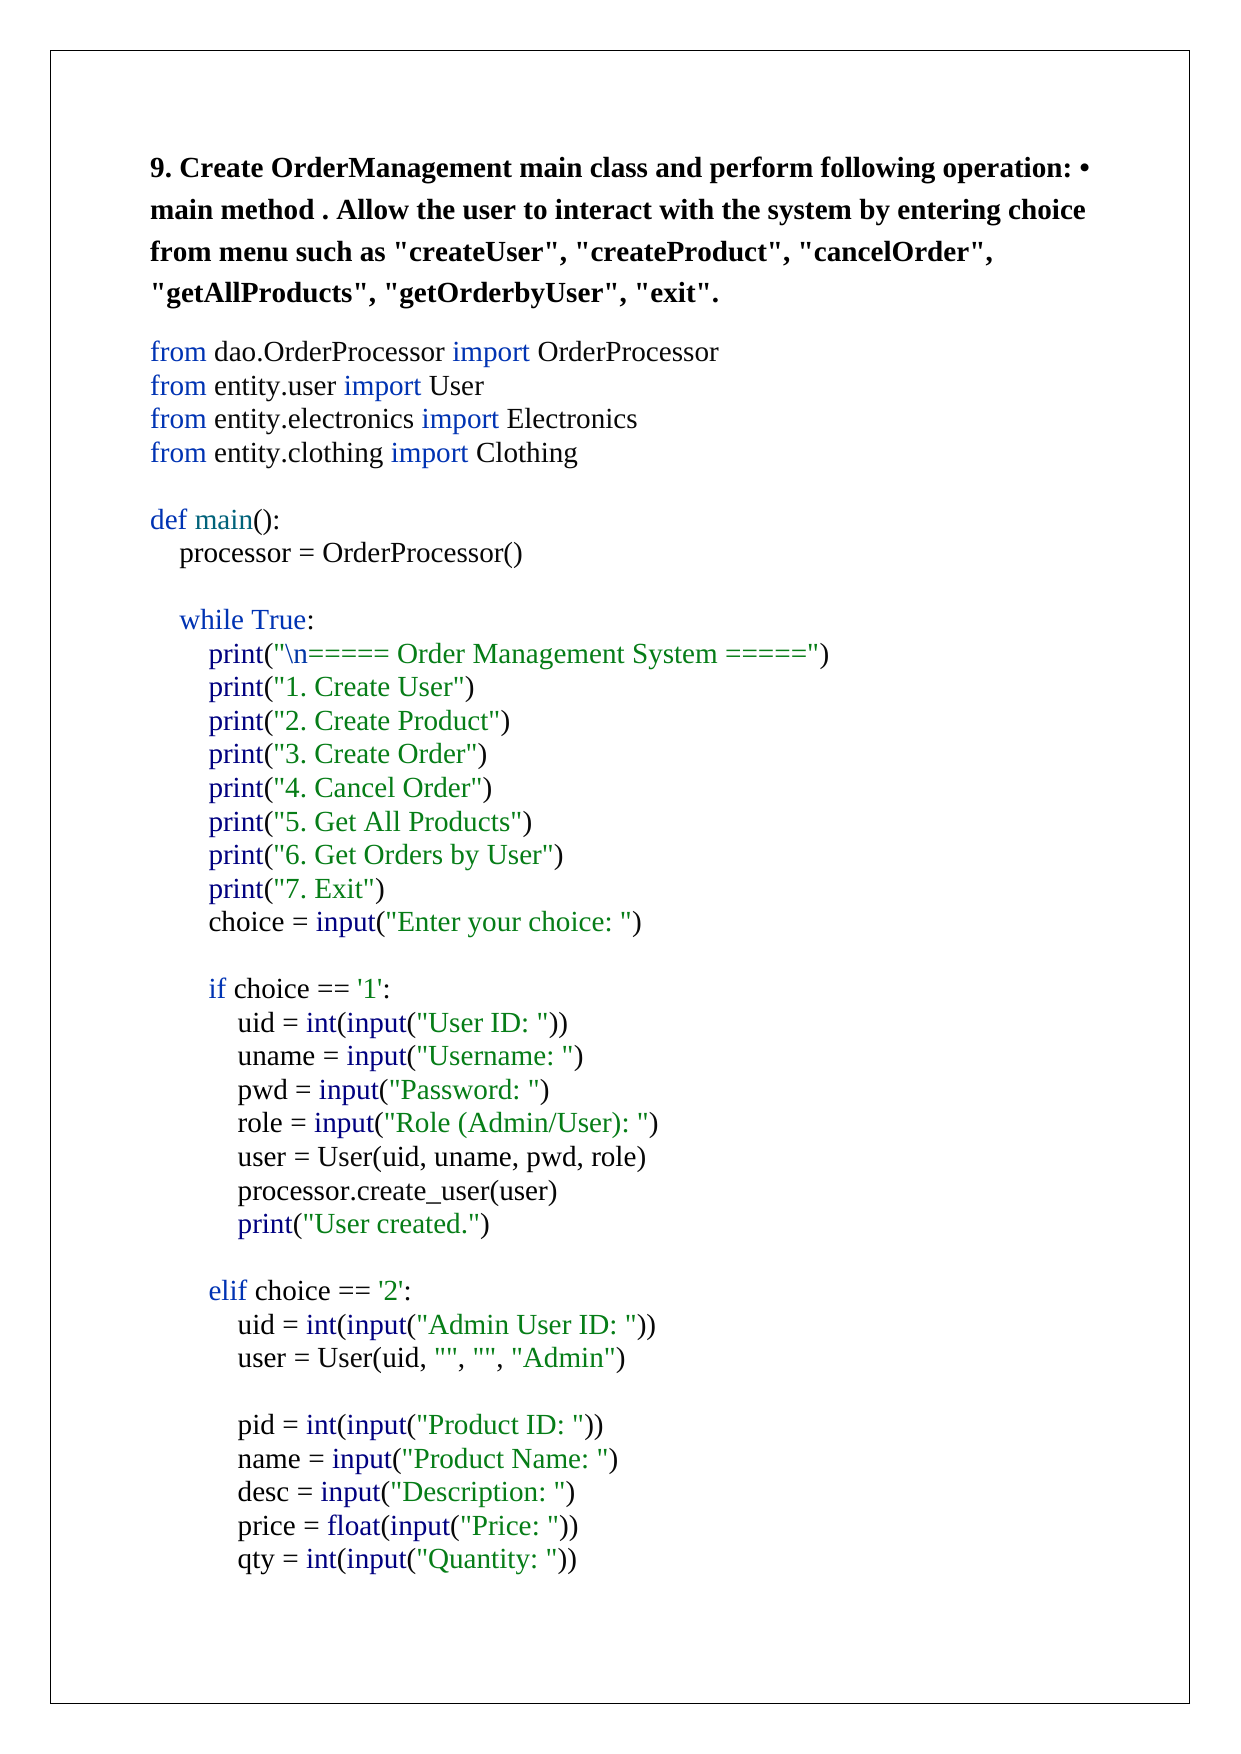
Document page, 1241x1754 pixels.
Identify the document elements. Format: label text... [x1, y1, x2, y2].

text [150, 334, 1090, 1575]
text 9. Create OrderManagement main class and perform following operation: • main method . Allow the user to interact with the system by entering choice from menu such as "createUser", "createProduct", "cancelOrder", "getAllProducts", "getOrderbyUser", "exit". [150, 150, 1090, 309]
